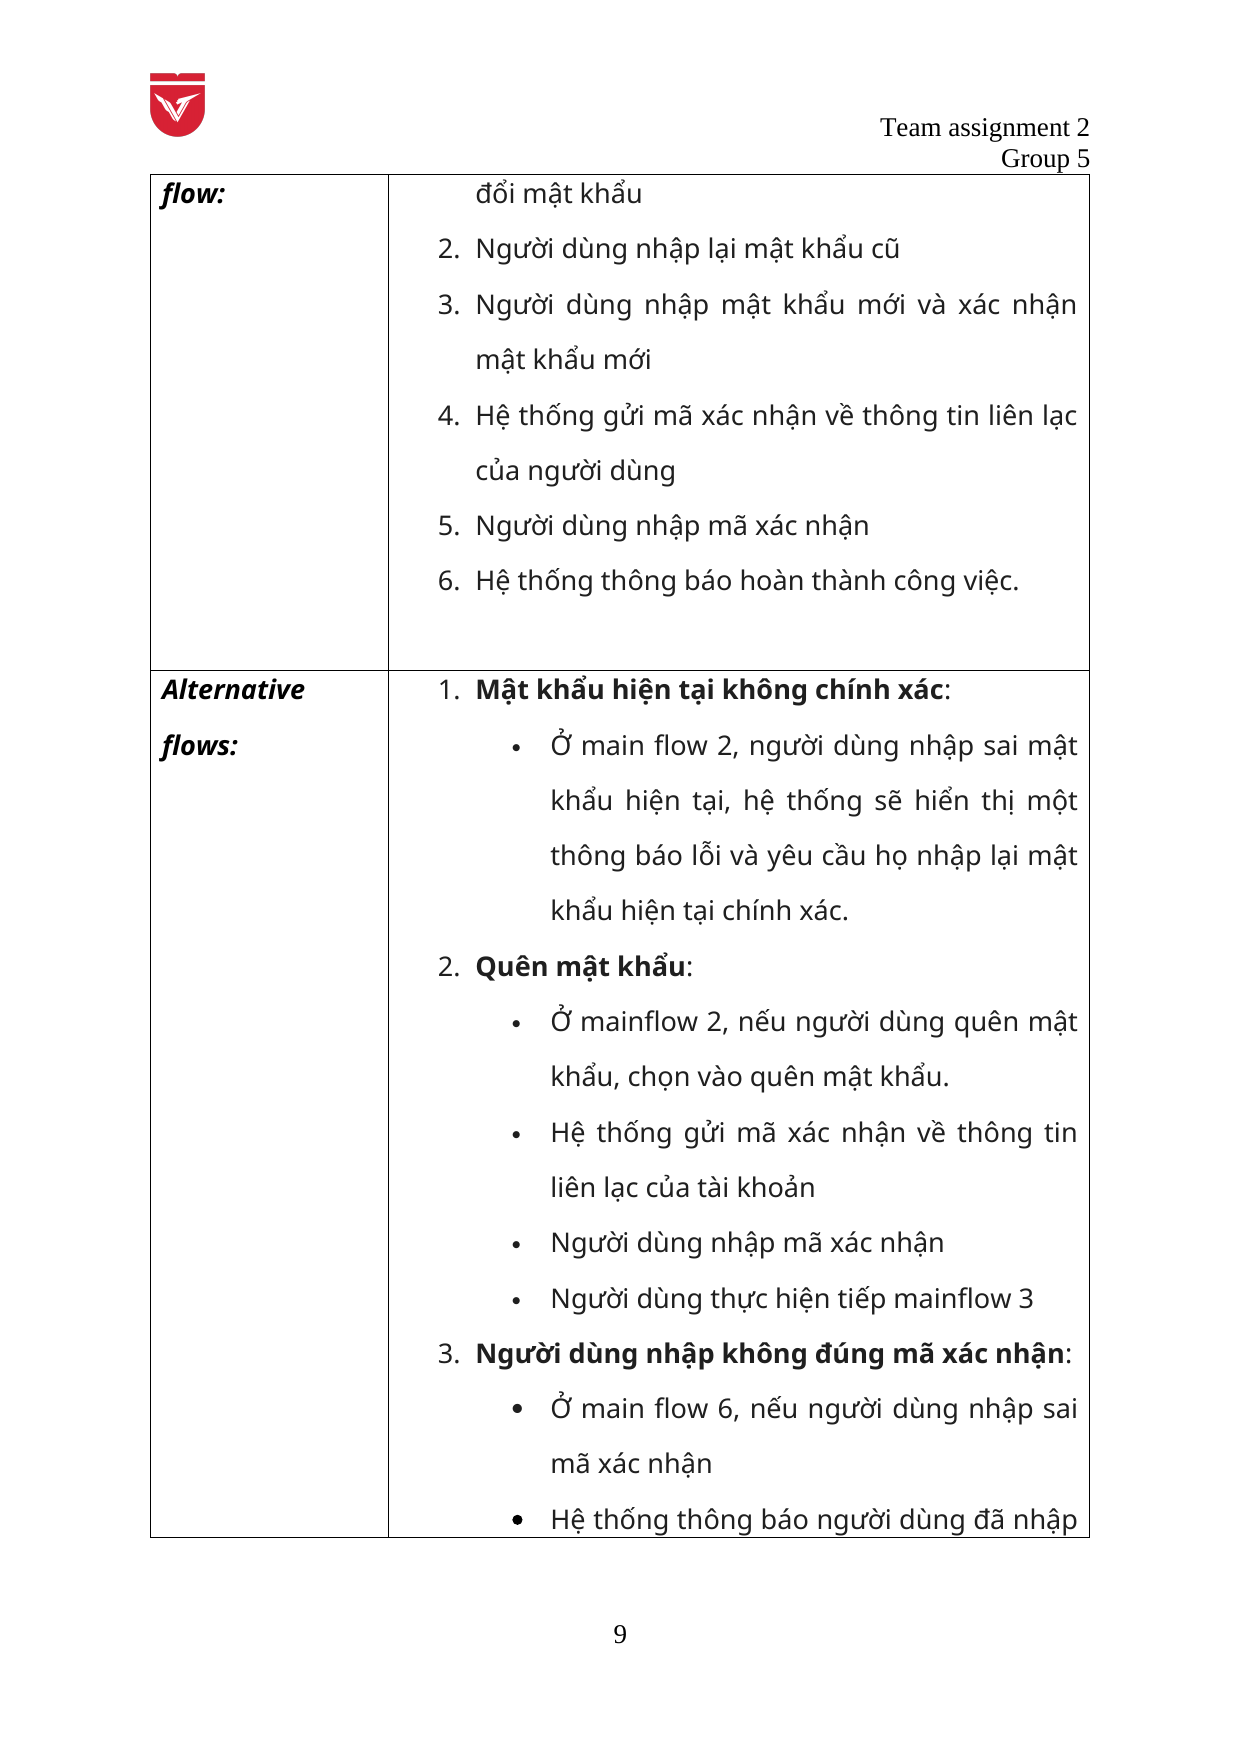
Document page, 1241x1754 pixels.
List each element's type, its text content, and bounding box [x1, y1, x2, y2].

table_cell Main Success flow: [151, 175, 388, 669]
table_cell Alternative flows: [151, 671, 388, 1537]
picture [150, 73, 205, 137]
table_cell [389, 671, 1089, 1537]
